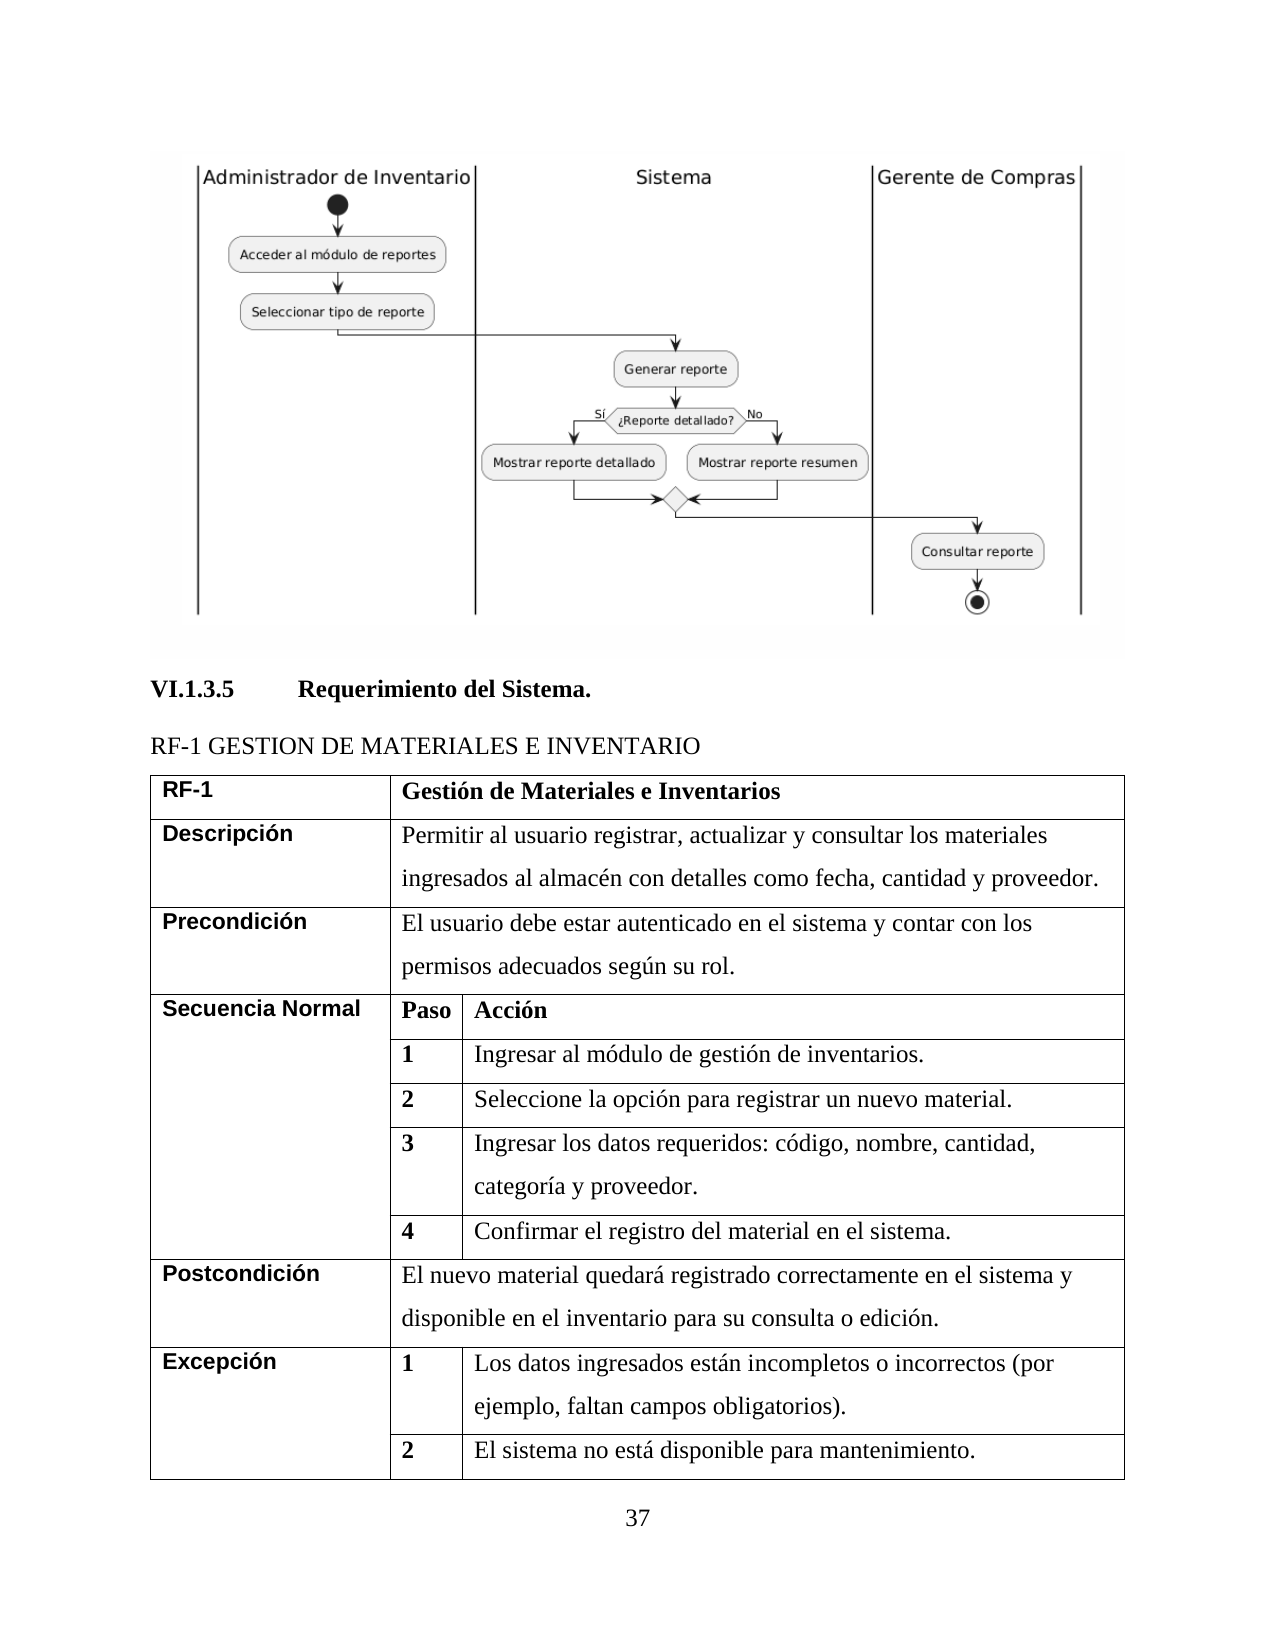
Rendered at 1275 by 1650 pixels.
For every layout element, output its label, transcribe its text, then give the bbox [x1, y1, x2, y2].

table_cell Descripción [151, 820, 390, 907]
table_cell 2 [391, 1435, 462, 1478]
table_cell Postcondición [151, 1260, 390, 1347]
table_cell 2 [391, 1084, 462, 1127]
table_header Gestión de Materiales e Inventarios [391, 776, 1124, 819]
table_cell El sistema no está disponible para mantenimiento. [463, 1435, 1124, 1478]
table_cell 3 [391, 1128, 462, 1215]
table_cell Acción [463, 995, 1124, 1038]
table_cell 1 [391, 1348, 462, 1434]
table_cell Precondición [151, 908, 390, 994]
table_cell El nuevo material quedará registrado correctamente en el sistema y disponible en el inventario para su consulta o edición. [391, 1260, 1124, 1347]
table_cell Excepción [151, 1348, 390, 1478]
text RF-1 GESTION DE MATERIALES E INVENTARIO [150, 731, 1125, 760]
subtitle Requerimiento del Sistema. [150, 674, 1125, 702]
table_cell Permitir al usuario registrar, actualizar y consultar los materiales ingresados ​​al almacén con detalles como fecha, cantidad y proveedor. [391, 820, 1124, 907]
table_cell Secuencia Normal [151, 995, 390, 1259]
table_cell El usuario debe estar autenticado en el sistema y contar con los permisos adecuados según su rol. [391, 908, 1124, 994]
table_cell Confirmar el registro del material en el sistema. [463, 1216, 1124, 1259]
table_header RF-1 [151, 776, 390, 819]
table_cell Los datos ingresados ​​están incompletos o incorrectos (por ejemplo, faltan campos obligatorios). [463, 1348, 1124, 1434]
picture [150, 151, 1125, 659]
table_cell Seleccione la opción para registrar un nuevo material. [463, 1084, 1124, 1127]
table_cell Ingresar los datos requeridos: código, nombre, cantidad, categoría y proveedor. [463, 1128, 1124, 1215]
table_cell Ingresar al módulo de gestión de inventarios. [463, 1040, 1124, 1083]
table_cell Paso [391, 995, 462, 1038]
table_cell 4 [391, 1216, 462, 1259]
table_cell 1 [391, 1040, 462, 1083]
